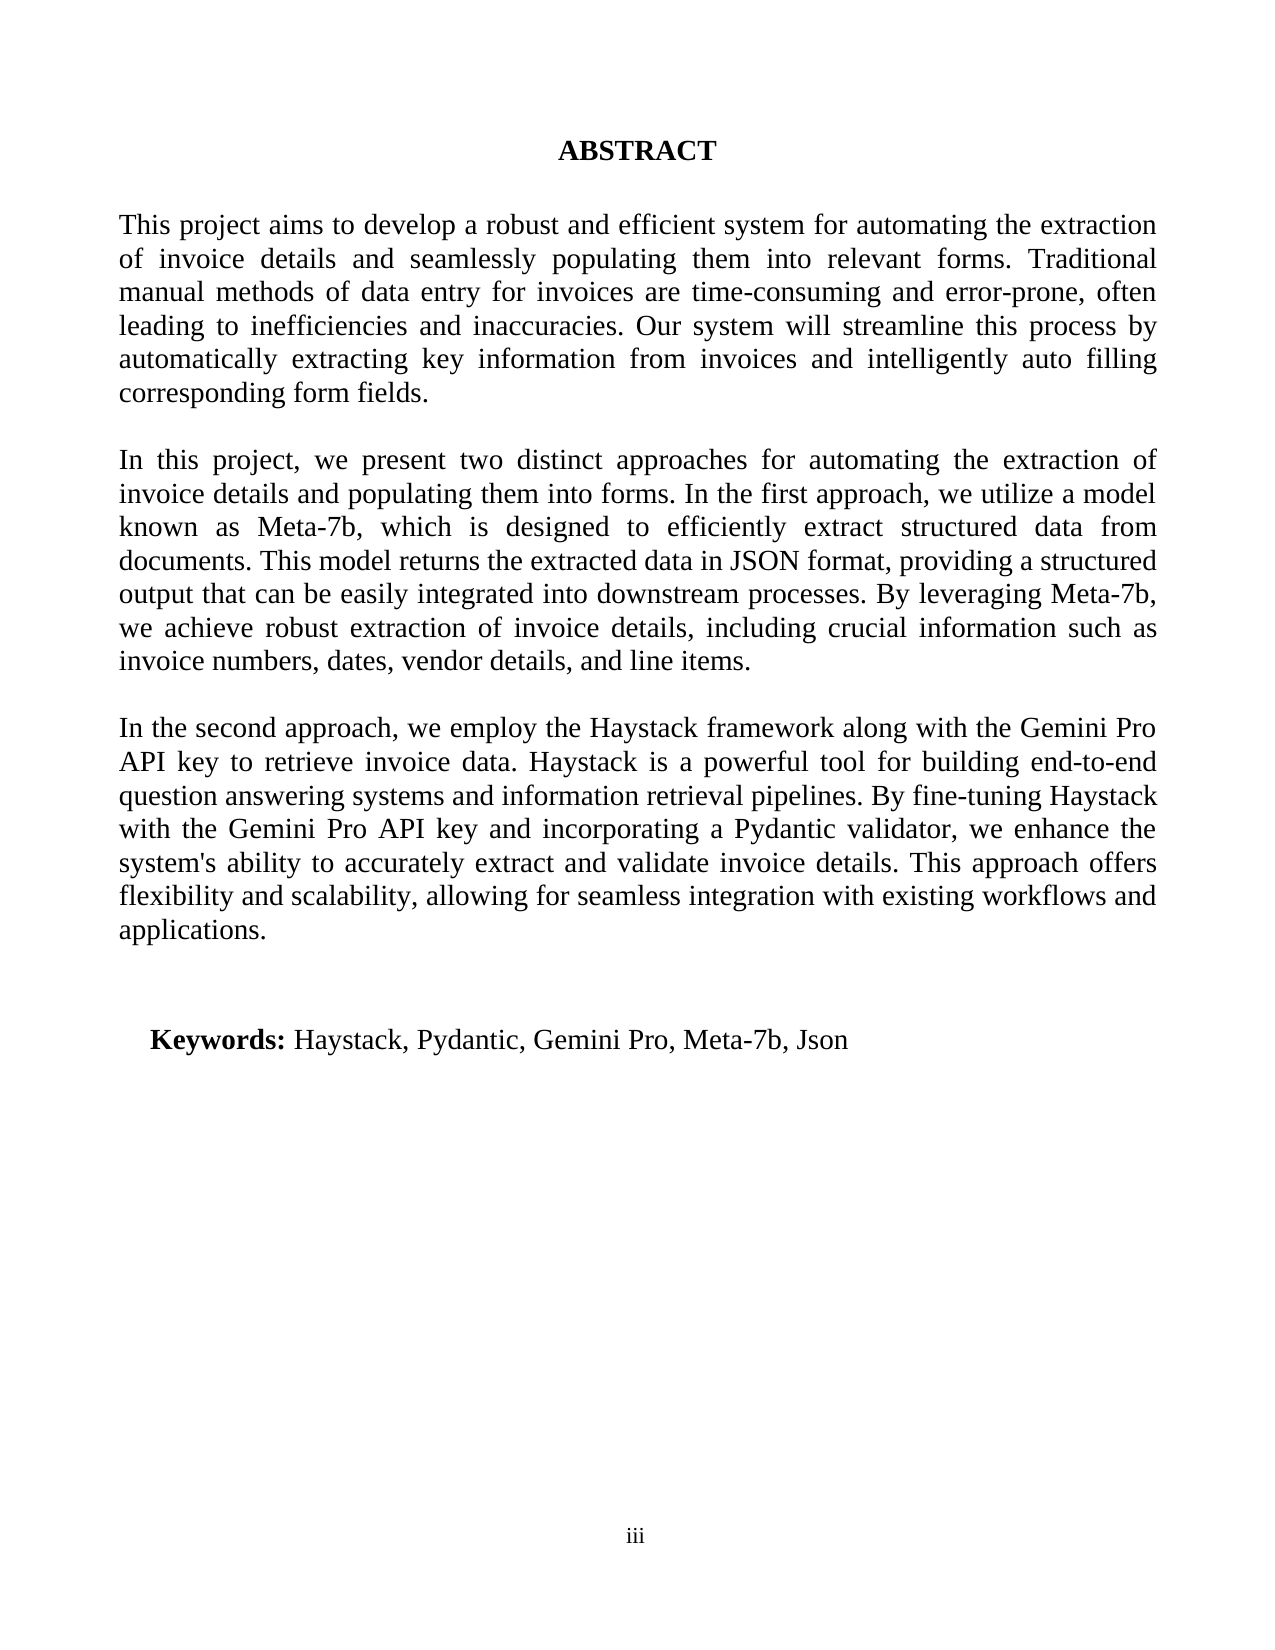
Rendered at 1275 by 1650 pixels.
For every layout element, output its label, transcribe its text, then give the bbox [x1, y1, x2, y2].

text In the second approach, we employ the Haystack framework along with the Gemini Pro API key to retrieve invoice data. Haystack is a powerful tool for building end-to-end question answering systems and information retrieval pipelines. By fine-tuning Haystack with the Gemini Pro API key and incorporating a Pydantic validator, we enhance the system's ability to accurately extract and validate invoice details. This approach offers flexibility and scalability, allowing for seamless integration with existing workflows and applications. [119, 711, 1158, 945]
text Keywords: Haystack, Pydantic, Gemini Pro, Meta-7b, Json [150, 1022, 1158, 1056]
text ABSTRACT [184, 133, 1090, 166]
text In this project, we present two distinct approaches for automating the extraction of invoice details and populating them into forms. In the first approach, we utilize a model known as Meta-7b, which is designed to efficiently extract structured data from documents. This model returns the extracted data in JSON format, providing a structured output that can be easily integrated into downstream processes. By leveraging Meta-7b, we achieve robust extraction of invoice details, including crucial information such as invoice numbers, dates, vendor details, and line items. [119, 442, 1158, 677]
text This project aims to develop a robust and efficient system for automating the extraction of invoice details and seamlessly populating them into relevant forms. Traditional manual methods of data entry for invoices are time-consuming and error-prone, often leading to inefficiencies and inaccuracies. Our system will streamline this process by automatically extracting key information from invoices and intelligently auto filling corresponding form fields. [119, 207, 1158, 409]
